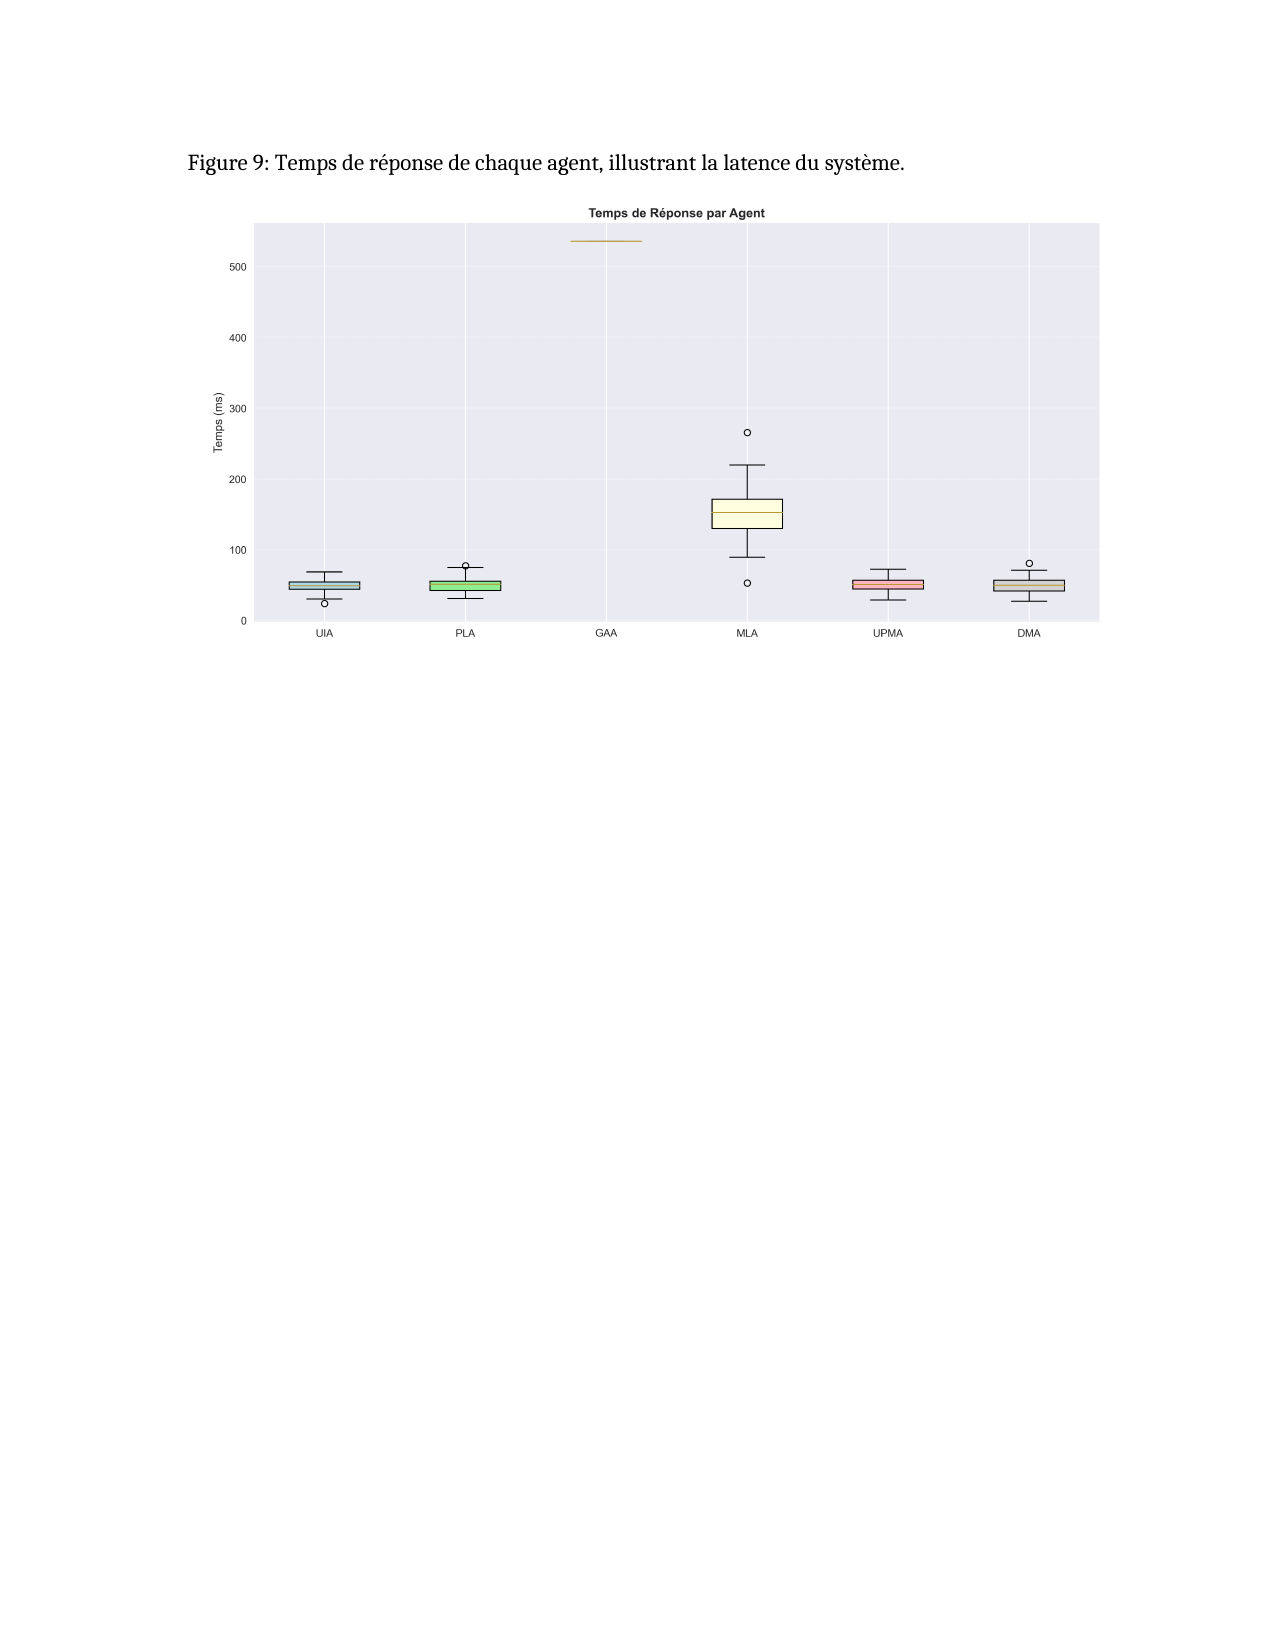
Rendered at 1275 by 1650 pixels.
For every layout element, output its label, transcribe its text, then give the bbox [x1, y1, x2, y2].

text Figure 9: Temps de réponse de chaque agent, illustrant la latence du système. [187, 150, 1087, 176]
picture [206, 201, 1107, 646]
